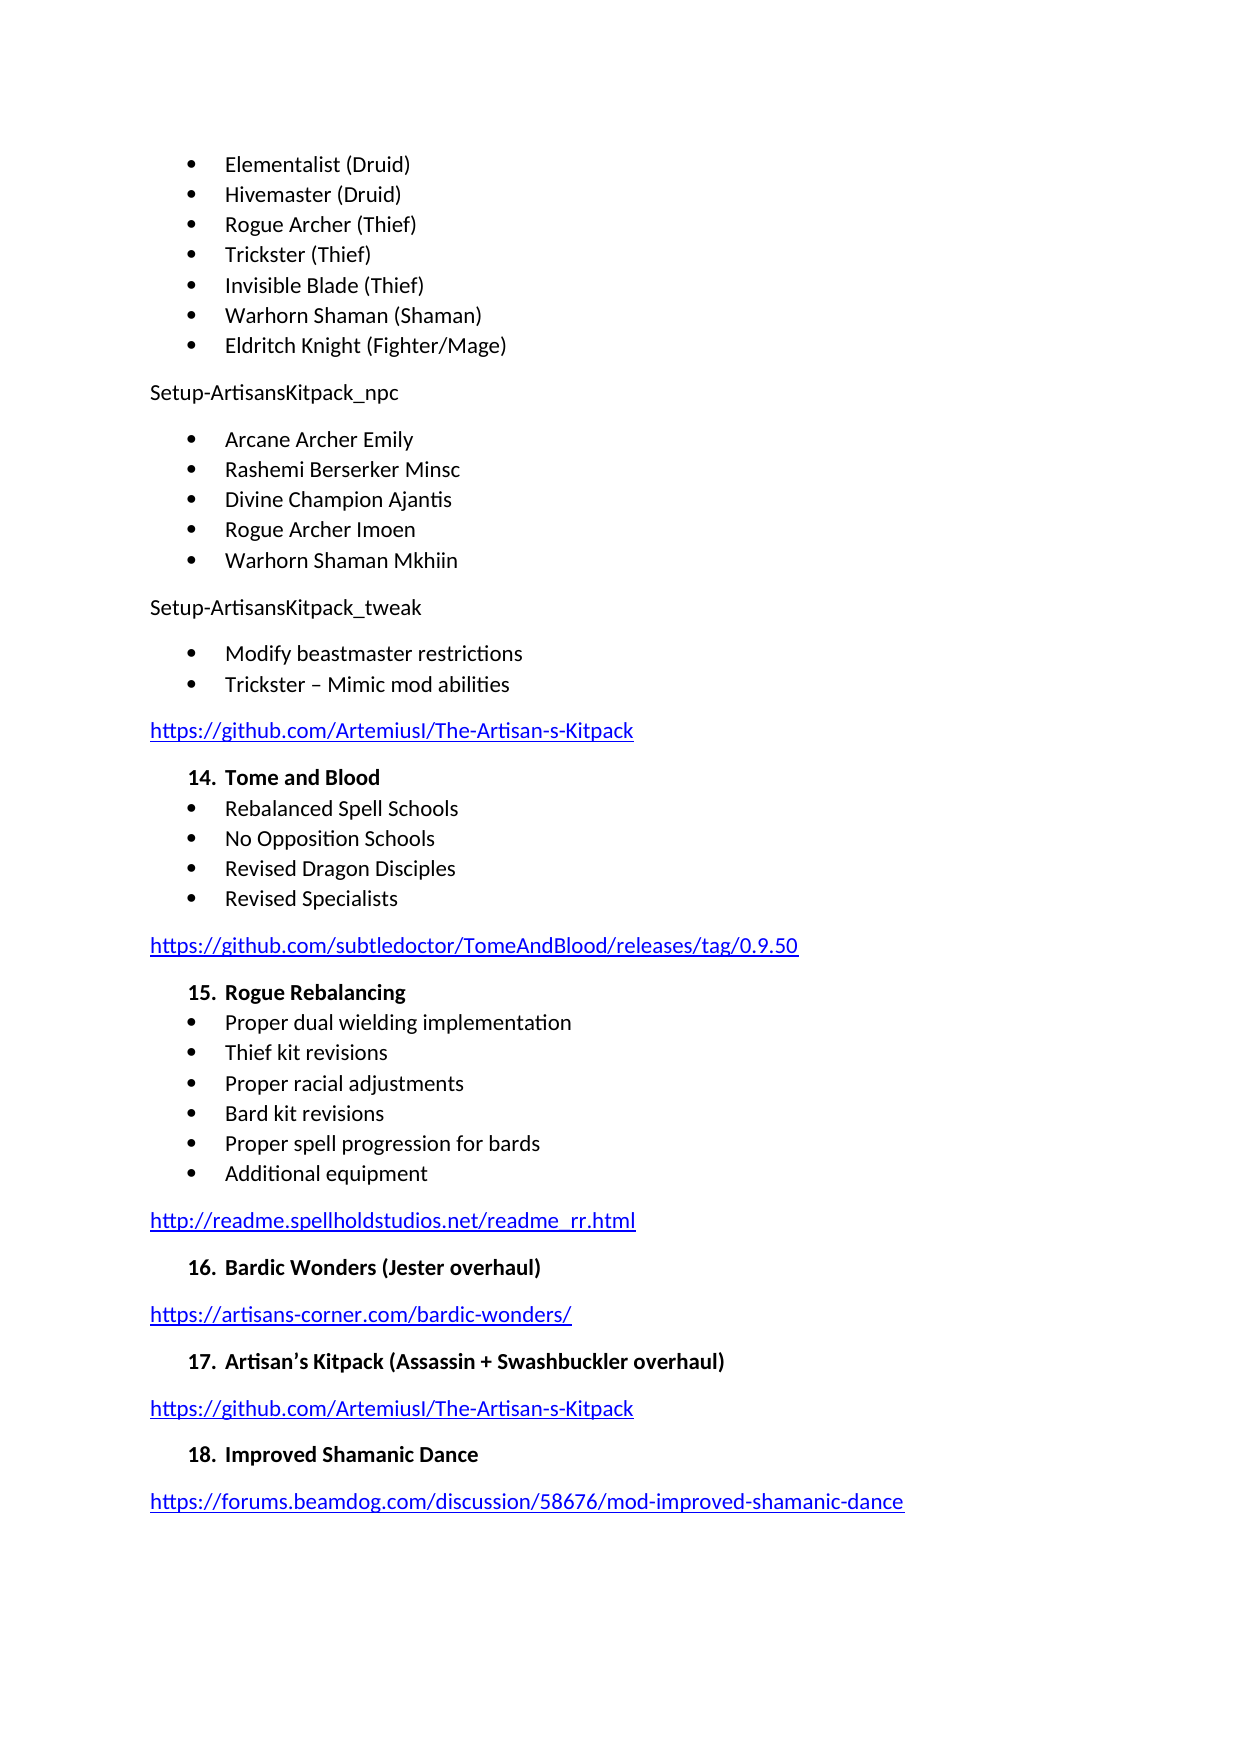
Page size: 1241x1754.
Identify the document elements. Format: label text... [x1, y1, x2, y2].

list Invisible Blade (Thief) [187, 271, 1090, 299]
list Rogue Archer Imoen [187, 516, 1090, 544]
text https://forums.beamdog.com/discussion/58676/mod-improved-shamanic-dance [150, 1487, 1090, 1516]
list Bardic Wonders (Jester overhaul) [187, 1253, 1090, 1281]
list Warhorn Shaman (Shaman) [187, 301, 1090, 329]
list Rebalanced Spell Schools [187, 794, 1090, 822]
list Trickster – Mimic mod abilities [187, 670, 1090, 698]
list Eldritch Knight (Fighter/Mage) [187, 331, 1090, 359]
text https://github.com/ArtemiusI/The-Artisan-s-Kitpack [150, 717, 1090, 745]
list Rogue Rebalancing [187, 978, 1090, 1006]
list Thief kit revisions [187, 1038, 1090, 1067]
text Setup-ArtisansKitpack_npc [150, 378, 1090, 406]
list Elementalist (Druid) [187, 150, 1090, 178]
list Divine Champion Ajantis [187, 485, 1090, 513]
list Proper spell progression for bards [187, 1129, 1090, 1157]
text Setup-ArtisansKitpack_tweak [150, 593, 1090, 621]
list Arcane Archer Emily [187, 425, 1090, 453]
list Rashemi Berserker Minsc [187, 455, 1090, 483]
list Warhorn Shaman Mkhiin [187, 546, 1090, 574]
list Tome and Blood [187, 763, 1090, 792]
list No Opposition Schools [187, 824, 1090, 852]
list Proper dual wielding implementation [187, 1008, 1090, 1036]
list Trickster (Thief) [187, 241, 1090, 269]
text https://github.com/subtledoctor/TomeAndBlood/releases/tag/0.9.50 [150, 931, 1090, 959]
list Artisan’s Kitpack (Assassin + Swashbuckler overhaul) [187, 1347, 1090, 1375]
text http://readme.spellholdstudios.net/readme_rr.html [150, 1206, 1090, 1234]
list Additional equipment [187, 1159, 1090, 1187]
text https://artisans-corner.com/bardic-wonders/ [150, 1300, 1090, 1328]
list Revised Dragon Disciples [187, 854, 1090, 882]
text https://github.com/ArtemiusI/The-Artisan-s-Kitpack [150, 1394, 1090, 1422]
list Revised Specialists [187, 884, 1090, 912]
list Improved Shamanic Dance [187, 1441, 1090, 1469]
list Rogue Archer (Thief) [187, 210, 1090, 238]
list Bard kit revisions [187, 1099, 1090, 1127]
list Hivemaster (Druid) [187, 180, 1090, 208]
list Proper racial adjustments [187, 1069, 1090, 1097]
list Modify beastmaster restrictions [187, 639, 1090, 668]
